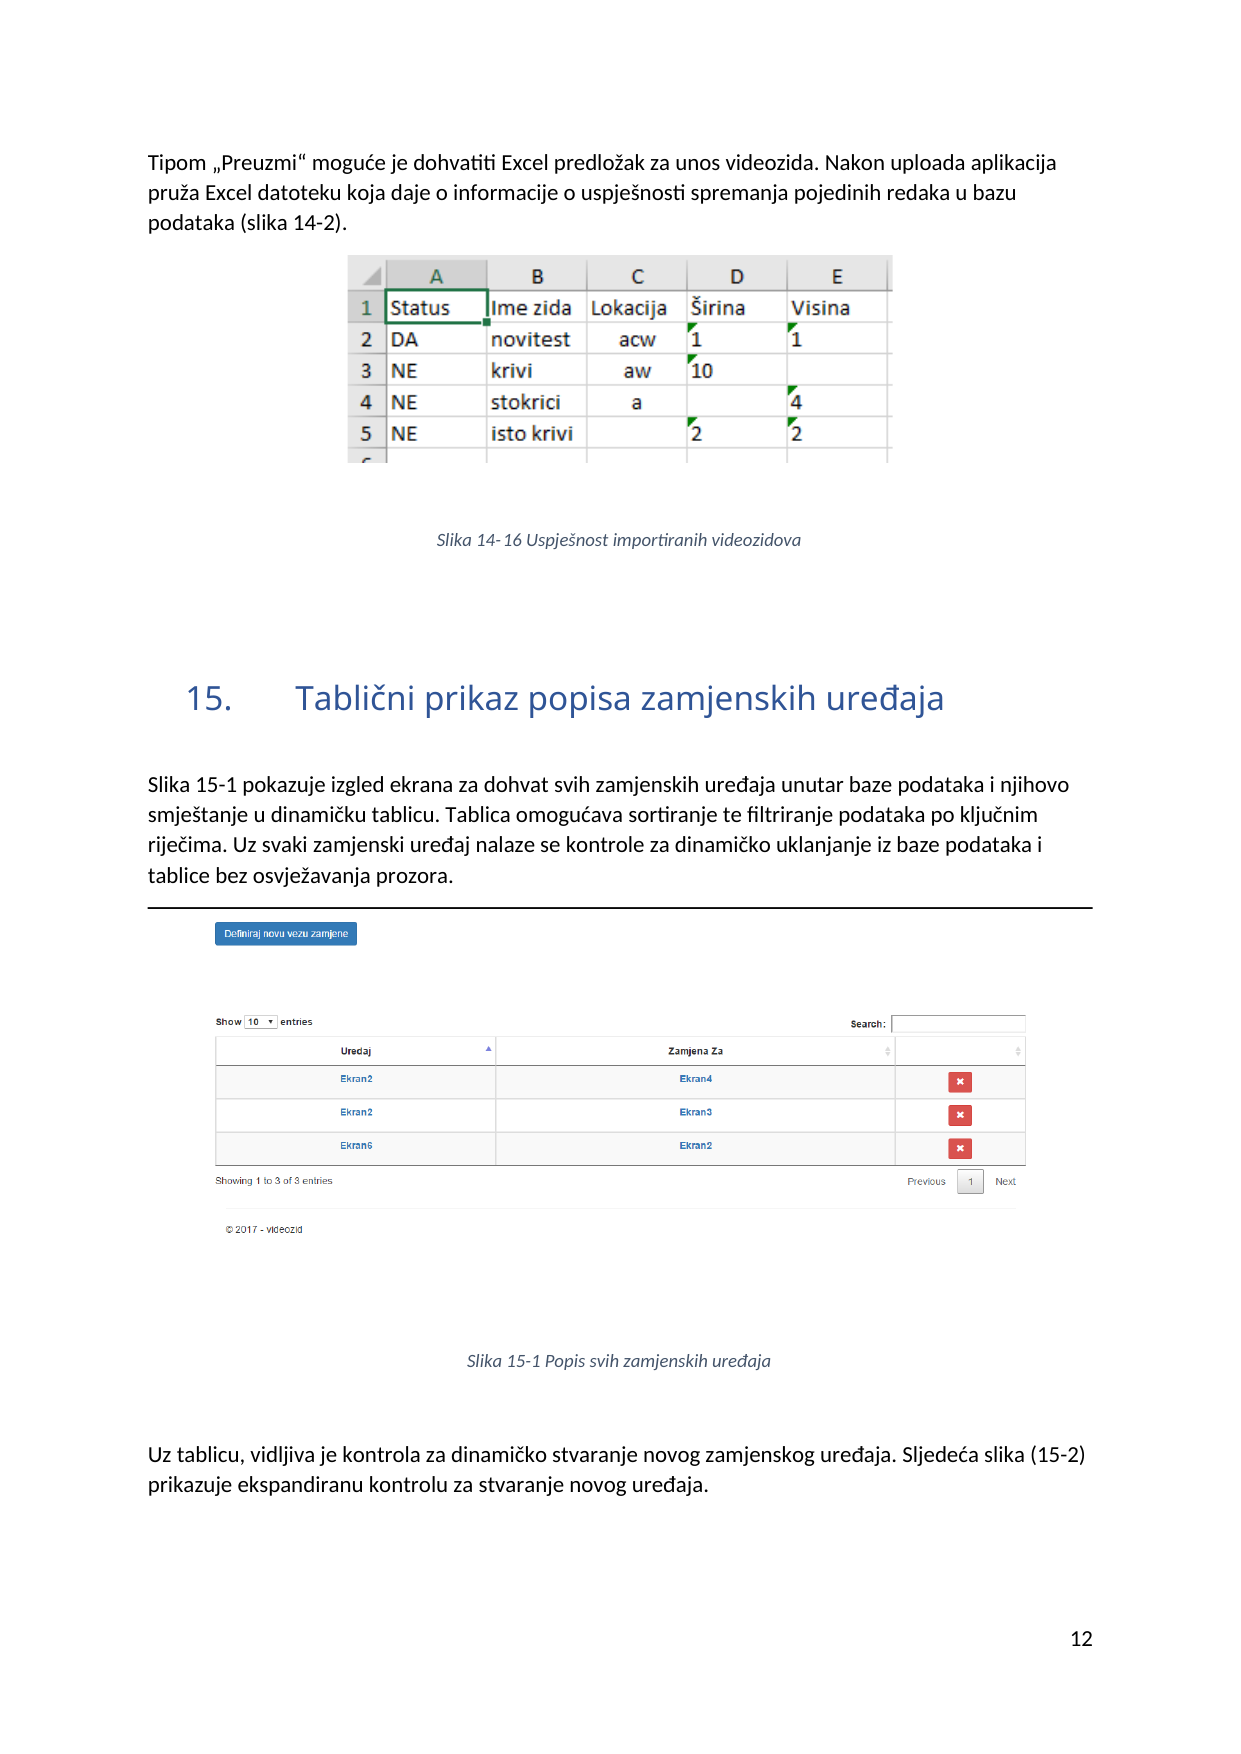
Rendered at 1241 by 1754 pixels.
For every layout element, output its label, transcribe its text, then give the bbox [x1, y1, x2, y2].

text Slika 15-1 Popis svih zamjenskih uređaja [148, 1349, 1093, 1372]
text Uz tablicu, vidljiva je kontrola za dinamičko stvaranje novog zamjenskog uređaja. Sljedeća slika (15-2) prikazuje ekspandiranu kontrolu za stvaranje novog uređaja. [148, 1440, 1093, 1498]
text Tipom „Preuzmi“ moguće je dohvatiti Excel predložak za unos videozida. Nakon uploada aplikacija pruža Excel datoteku koja daje o informacije o uspješnosti spremanja pojedinih redaka u bazu podataka (slika 14-2). [148, 148, 1093, 236]
text Slika 15-1 pokazuje izgled ekrana za dohvat svih zamjenskih uređaja unutar baze podataka i njihovo smještanje u dinamičku tablicu. Tablica omogućava sortiranje te filtriranje podataka po ključnim riječima. Uz svaki zamjenski uređaj nalaze se kontrole za dinamičko uklanjanje iz baze podataka i tablice bez osvježavanja prozora. [148, 770, 1093, 889]
picture [147, 907, 1093, 1331]
subtitle Tablični prikaz popisa zamjenskih uređaja [185, 674, 1093, 720]
picture [347, 255, 893, 463]
